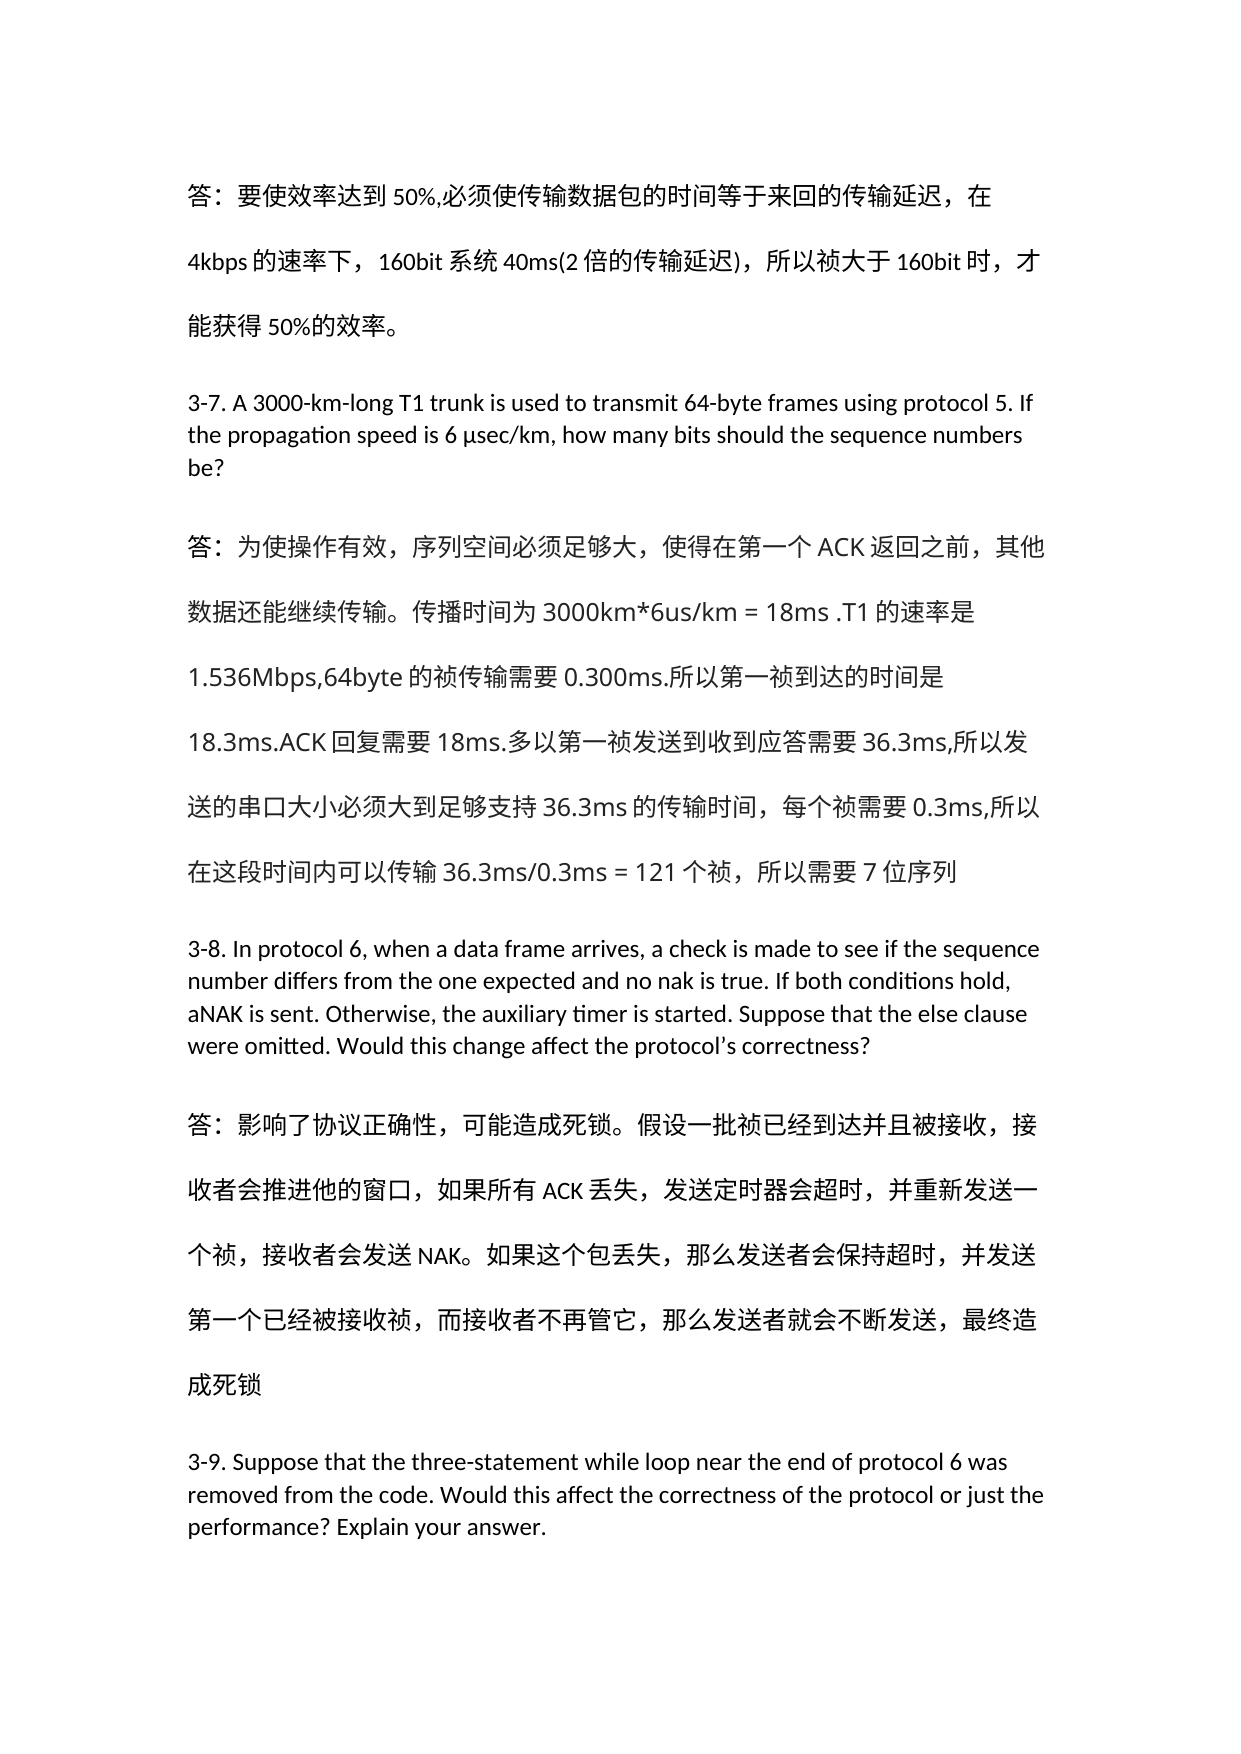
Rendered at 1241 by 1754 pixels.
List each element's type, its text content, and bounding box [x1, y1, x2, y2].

text 答：影响了协议正确性，可能造成死锁。假设一批祯已经到达并且被接收，接收者会推进他的窗口，如果所有ACK丢失，发送定时器会超时，并重新发送一个祯，接收者会发送NAK。如果这个包丢失，那么发送者会保持超时，并发送第一个已经被接收祯，而接收者不再管它，那么发送者就会不断发送，最终造成死锁 [187, 1091, 1053, 1416]
text 3-8. In protocol 6, when a data frame arrives, a check is made to see if the sequence number differs from the one expected and no nak is true. If both conditions hold, aNAK is sent. Otherwise, the auxiliary timer is started. Suppose that the else clause were omitted. Would this change affect the protocol’s correctness? [187, 932, 1053, 1062]
text 答：要使效率达到50%,必须使传输数据包的时间等于来回的传输延迟，在4kbps的速率下，160bit系统40ms(2倍的传输延迟)，所以祯大于160bit时，才能获得50%的效率。 [187, 162, 1053, 357]
text 3-7. A 3000-km-long T1 trunk is used to transmit 64-byte frames using protocol 5. If the propagation speed is 6 μsec/km, how many bits should the sequence numbers be? [187, 386, 1053, 484]
text 答：为使操作有效，序列空间必须足够大，使得在第一个ACK返回之前，其他数据还能继续传输。传播时间为3000km*6us/km = 18ms .T1的速率是1.536Mbps,64byte的祯传输需要0.300ms.所以第一祯到达的时间是18.3ms.ACK回复需要18ms.多以第一祯发送到收到应答需要36.3ms,所以发送的串口大小必须大到足够支持36.3ms的传输时间，每个祯需要0.3ms,所以在这段时间内可以传输36.3ms/0.3ms = 121个祯，所以需要7位序列 [187, 513, 1053, 903]
text 3-9. Suppose that the three-statement while loop near the end of protocol 6 was removed from the code. Would this affect the correctness of the protocol or just the performance? Explain your answer. [187, 1445, 1053, 1543]
